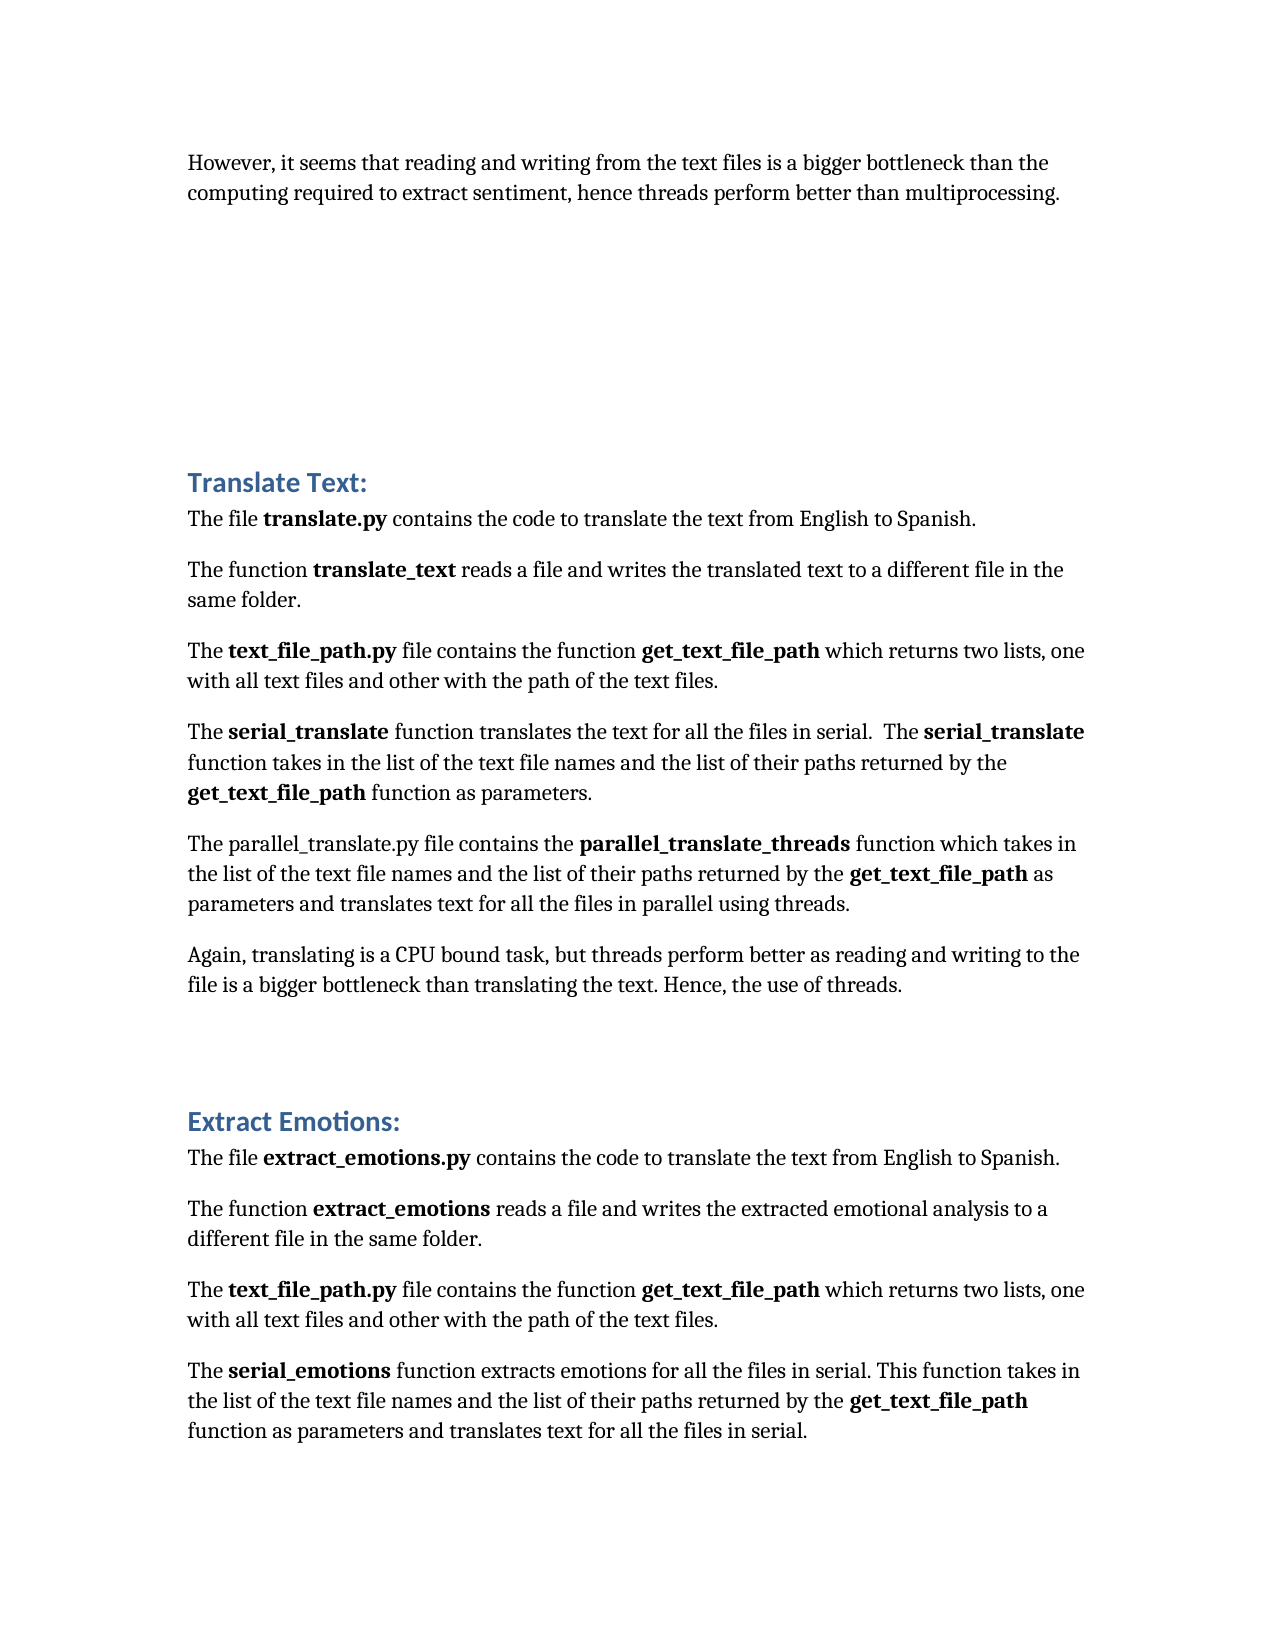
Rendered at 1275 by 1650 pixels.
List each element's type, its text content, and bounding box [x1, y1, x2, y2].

text The parallel_translate.py file contains the parallel_translate_threads function which takes in the list of the text file names and the list of their paths returned by the get_text_file_path as parameters and translates text for all the files in parallel using threads. [187, 831, 1087, 917]
text Again, translating is a CPU bound task, but threads perform better as reading and writing to the file is a bigger bottleneck than translating the text. Hence, the use of threads. [187, 942, 1087, 998]
text The text_file_path.py file contains the function get_text_file_path which returns two lists, one with all text files and other with the path of the text files. [187, 1277, 1087, 1333]
subtitle Translate Text: [187, 464, 1087, 500]
text The text_file_path.py file contains the function get_text_file_path which returns two lists, one with all text files and other with the path of the text files. [187, 638, 1087, 694]
text The function translate_text reads a file and writes the translated text to a different file in the same folder. [187, 557, 1087, 613]
text The file translate.py contains the code to translate the text from English to Spanish. [187, 506, 1087, 532]
text The function extract_emotions reads a file and writes the extracted emotional analysis to a different file in the same folder. [187, 1195, 1087, 1252]
text The serial_translate function translates the text for all the files in serial. The serial_translate function takes in the list of the text file names and the list of their paths returned by the get_text_file_path function as parameters. [187, 719, 1087, 806]
text The file extract_emotions.py contains the code to translate the text from English to Spanish. [187, 1144, 1087, 1171]
text The serial_emotions function extracts emotions for all the files in serial. This function takes in the list of the text file names and the list of their paths returned by the get_text_file_path function as parameters and translates text for all the files in serial. [187, 1358, 1087, 1445]
subtitle Extract Emotions: [187, 1103, 1087, 1139]
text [187, 150, 1087, 207]
